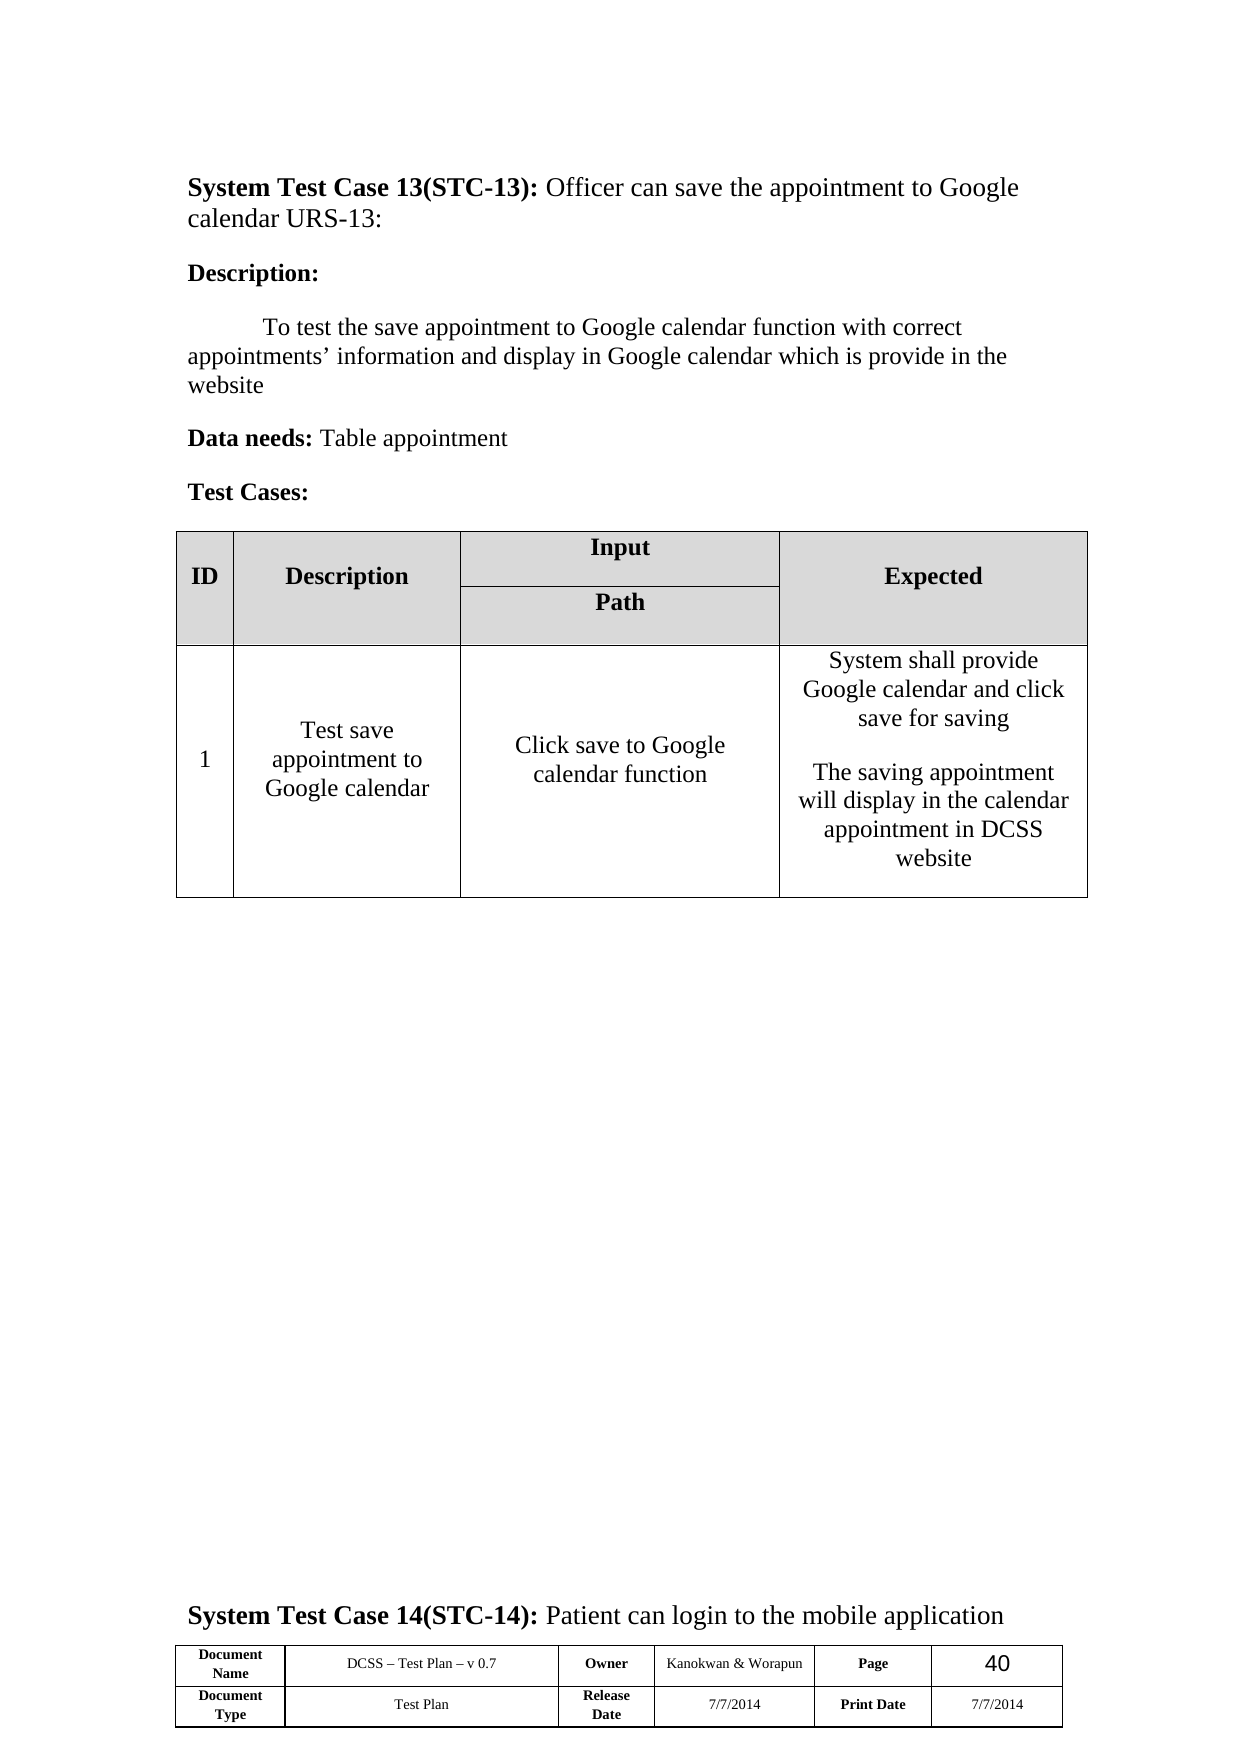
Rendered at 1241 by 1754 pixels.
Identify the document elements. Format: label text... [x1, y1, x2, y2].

table_cell Path [461, 587, 779, 644]
text System Test Case 13(STC-13): Officer can save the appointment to Google calendar URS-13: [187, 171, 1053, 233]
text Test Cases: [187, 477, 1053, 506]
table_header Description [234, 532, 460, 644]
text Description: [187, 258, 1053, 287]
table_header Expected [780, 532, 1087, 644]
text To test the save appointment to Google calendar function with correct appointments’ information and display in Google calendar which is provide in the website [187, 312, 1053, 398]
table_cell 1 [177, 646, 233, 897]
text System Test Case 14(STC-14): Patient can login to the mobile application [187, 1599, 1053, 1630]
table_cell Test save appointment to Google calendar [234, 646, 460, 897]
table_header ID [177, 532, 233, 644]
table_header Input [461, 532, 779, 586]
table_cell Click save to Google calendar function [461, 646, 779, 897]
table_cell System shall provide Google calendar and click save for saving The saving appointment will display in the calendar appointment in DCSS website [780, 646, 1087, 897]
text Data needs: Table appointment [187, 423, 1053, 452]
